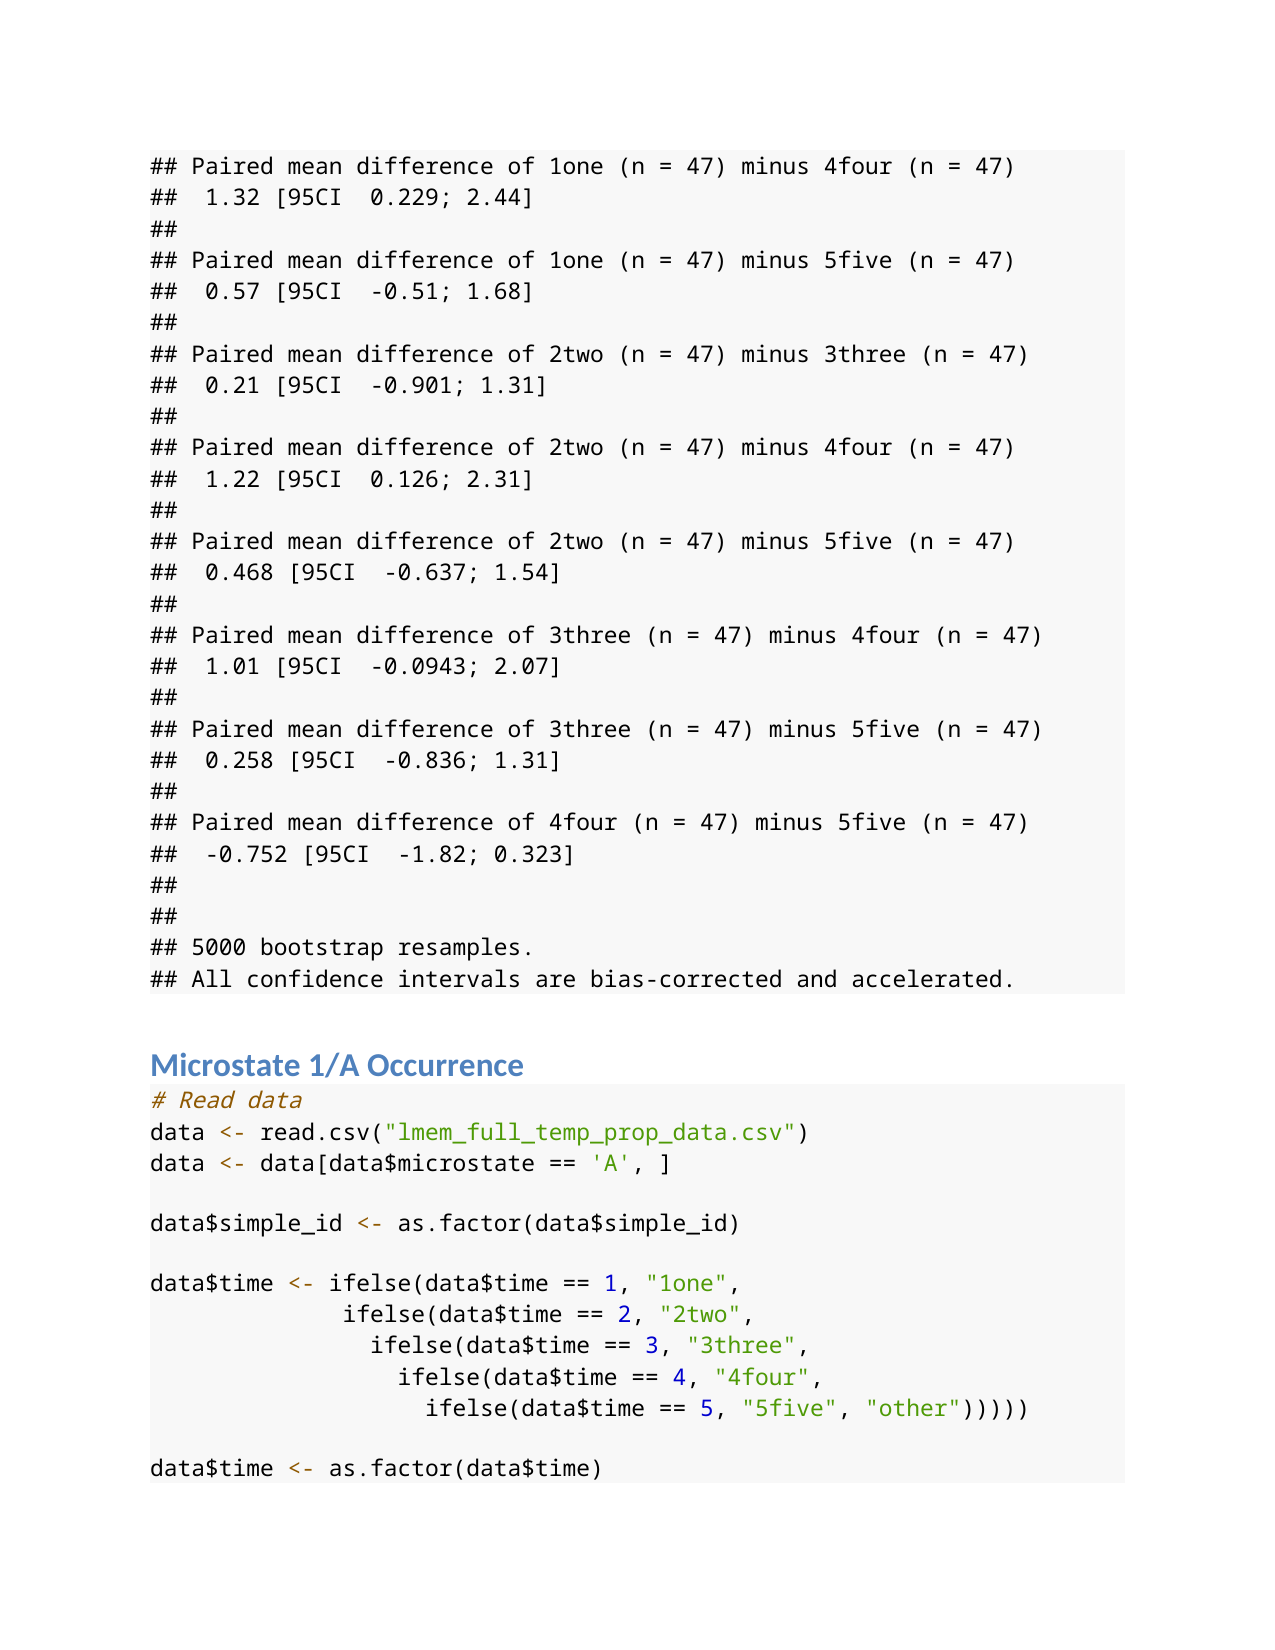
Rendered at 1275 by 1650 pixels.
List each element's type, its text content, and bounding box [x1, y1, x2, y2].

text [150, 150, 1125, 994]
subtitle Microstate 1/A Occurrence [150, 1044, 1125, 1084]
